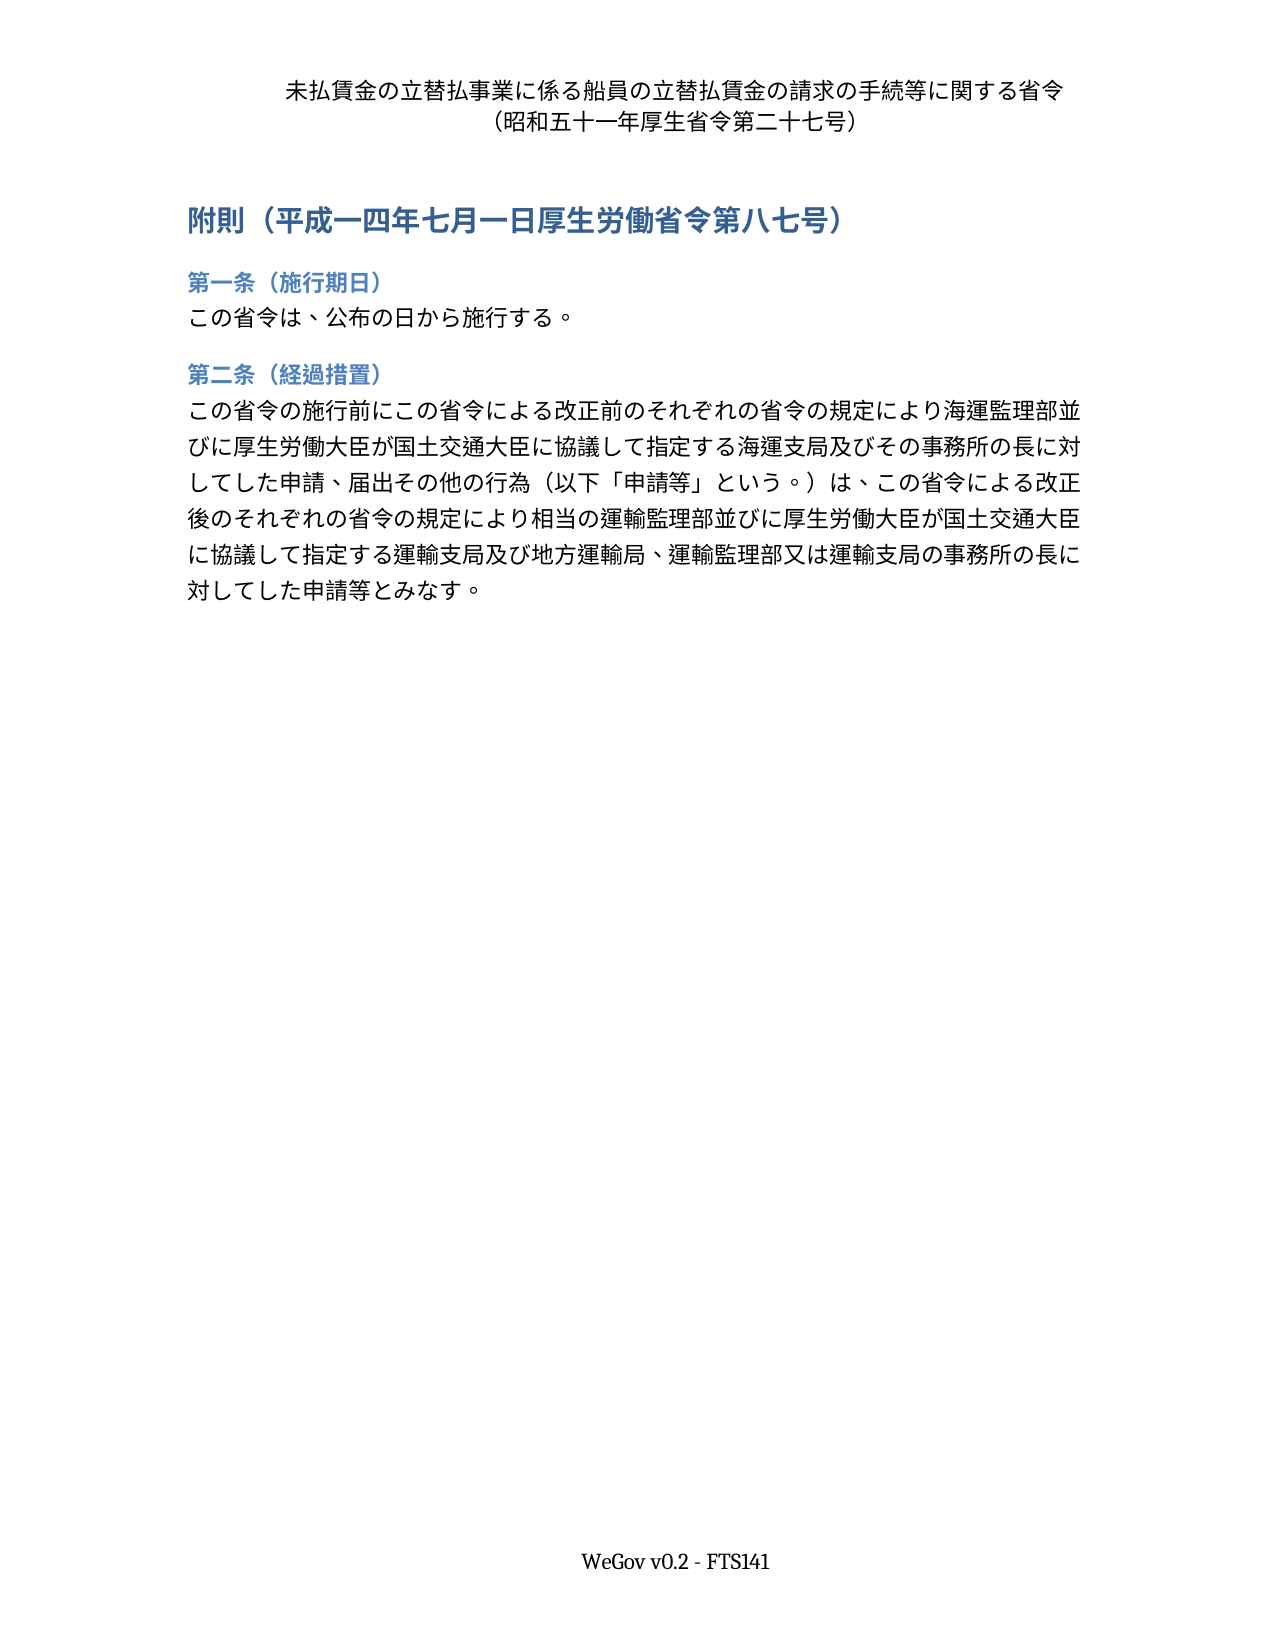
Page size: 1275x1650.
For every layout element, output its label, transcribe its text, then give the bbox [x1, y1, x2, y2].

subtitle 第一条（施行期日） [187, 266, 1087, 298]
text この省令の施行前にこの省令による改正前のそれぞれの省令の規定により海運監理部並びに厚生労働大臣が国土交通大臣に協議して指定する海運支局及びその事務所の長に対してした申請、届出その他の行為（以下「申請等」という。）は、この省令による改正後のそれぞれの省令の規定により相当の運輸監理部並びに厚生労働大臣が国土交通大臣に協議して指定する運輸支局及び地方運輸局、運輸監理部又は運輸支局の事務所の長に対してした申請等とみなす。 [187, 395, 1087, 606]
subtitle 第二条（経過措置） [187, 359, 1087, 390]
subtitle 附則（平成一四年七月一日厚生労働省令第八七号） [187, 200, 1087, 240]
text この省令は、公布の日から施行する。 [187, 302, 1087, 334]
